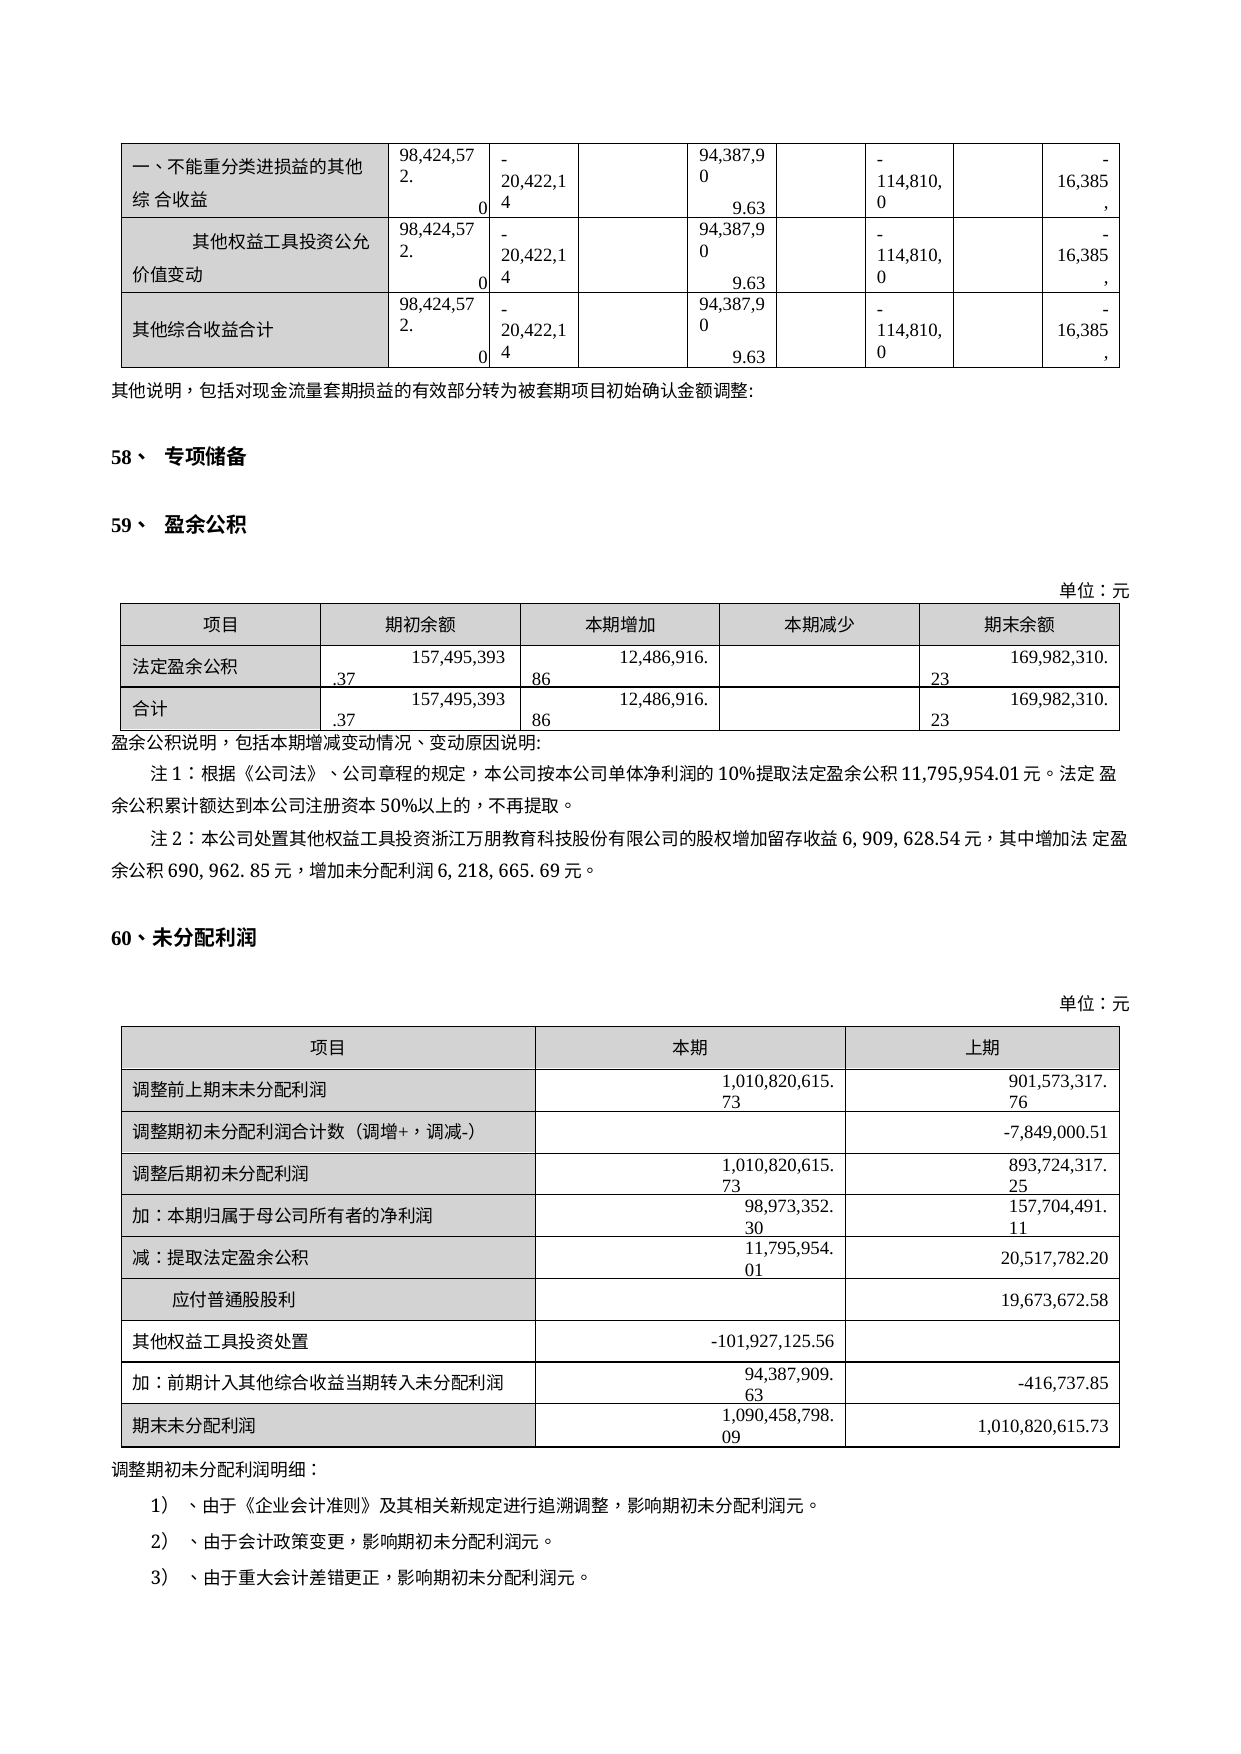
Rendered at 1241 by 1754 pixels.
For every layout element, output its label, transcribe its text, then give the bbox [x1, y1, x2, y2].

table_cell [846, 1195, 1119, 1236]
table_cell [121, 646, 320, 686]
subtitle 58、 专项储备 [111, 442, 1130, 471]
text 单位：元 [111, 578, 1130, 602]
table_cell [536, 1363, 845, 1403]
subtitle 59、 盈余公积 [111, 510, 1130, 539]
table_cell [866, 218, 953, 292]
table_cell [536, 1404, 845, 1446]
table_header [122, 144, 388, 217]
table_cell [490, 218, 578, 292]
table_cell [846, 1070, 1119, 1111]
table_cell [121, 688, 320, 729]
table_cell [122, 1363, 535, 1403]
text 注2：本公司处置其他权益工具投资浙江万朋教育科技股份有限公司的股权增加留存收益6, 909, 628.54元，其中增加法 定盈余公积690, 962. 85元，增加未分配利润6, 218, 665. 69元。 [111, 819, 1130, 884]
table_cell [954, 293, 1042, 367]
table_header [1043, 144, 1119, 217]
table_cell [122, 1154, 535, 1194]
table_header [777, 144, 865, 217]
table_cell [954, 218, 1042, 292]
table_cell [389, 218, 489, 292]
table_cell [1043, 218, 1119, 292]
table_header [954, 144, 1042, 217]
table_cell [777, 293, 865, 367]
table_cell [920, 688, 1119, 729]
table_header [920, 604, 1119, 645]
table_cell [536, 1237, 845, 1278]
text 调整期初未分配利润明细： [111, 1458, 1130, 1482]
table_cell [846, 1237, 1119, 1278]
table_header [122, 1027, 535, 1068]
text 其他说明，包括对现金流量套期损益的有效部分转为被套期项目初始确认金额调整: [111, 378, 1130, 403]
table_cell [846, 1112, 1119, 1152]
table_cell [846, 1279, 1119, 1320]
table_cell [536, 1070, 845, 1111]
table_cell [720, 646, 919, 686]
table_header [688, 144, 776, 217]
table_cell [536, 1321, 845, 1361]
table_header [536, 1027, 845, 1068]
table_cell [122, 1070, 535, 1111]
text 注1：根据《公司法》、公司章程的规定，本公司按本公司单体净利润的10%提取法定盈余公积11,795,954.01元。法定 盈余公积累计额达到本公司注册资本50%以上的，不再提取。 [111, 755, 1130, 819]
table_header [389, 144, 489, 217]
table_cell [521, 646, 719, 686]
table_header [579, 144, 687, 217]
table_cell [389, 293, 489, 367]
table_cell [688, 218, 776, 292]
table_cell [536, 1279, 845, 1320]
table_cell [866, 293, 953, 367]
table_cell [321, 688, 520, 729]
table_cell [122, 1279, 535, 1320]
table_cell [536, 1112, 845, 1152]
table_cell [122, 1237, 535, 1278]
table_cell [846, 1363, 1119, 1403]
subtitle 60、未分配利润 [111, 923, 1130, 952]
text 盈余公积说明，包括本期增减变动情况、变动原因说明: [111, 731, 1130, 755]
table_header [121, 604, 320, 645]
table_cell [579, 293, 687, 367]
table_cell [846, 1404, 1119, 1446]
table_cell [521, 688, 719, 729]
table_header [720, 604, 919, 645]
text 单位：元 [111, 991, 1130, 1016]
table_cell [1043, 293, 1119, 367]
text 1） 、由于《企业会计准则》及其相关新规定进行追溯调整，影响期初未分配利润元。 [111, 1492, 1130, 1518]
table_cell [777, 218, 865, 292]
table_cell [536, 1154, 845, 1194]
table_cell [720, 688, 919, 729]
text 3） 、由于重大会计差错更正，影响期初未分配利润元。 [111, 1564, 1130, 1590]
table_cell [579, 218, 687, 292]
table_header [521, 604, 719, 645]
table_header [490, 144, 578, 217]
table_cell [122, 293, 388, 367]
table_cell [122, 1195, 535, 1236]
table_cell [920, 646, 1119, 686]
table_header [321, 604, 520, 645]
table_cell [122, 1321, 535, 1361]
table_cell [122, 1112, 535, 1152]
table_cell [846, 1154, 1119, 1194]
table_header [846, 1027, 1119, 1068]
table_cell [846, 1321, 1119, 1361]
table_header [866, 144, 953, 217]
text 2） 、由于会计政策变更，影响期初未分配利润元。 [111, 1528, 1130, 1554]
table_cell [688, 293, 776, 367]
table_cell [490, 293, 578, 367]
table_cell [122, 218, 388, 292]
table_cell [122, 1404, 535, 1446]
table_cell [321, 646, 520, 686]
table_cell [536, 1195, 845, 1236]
